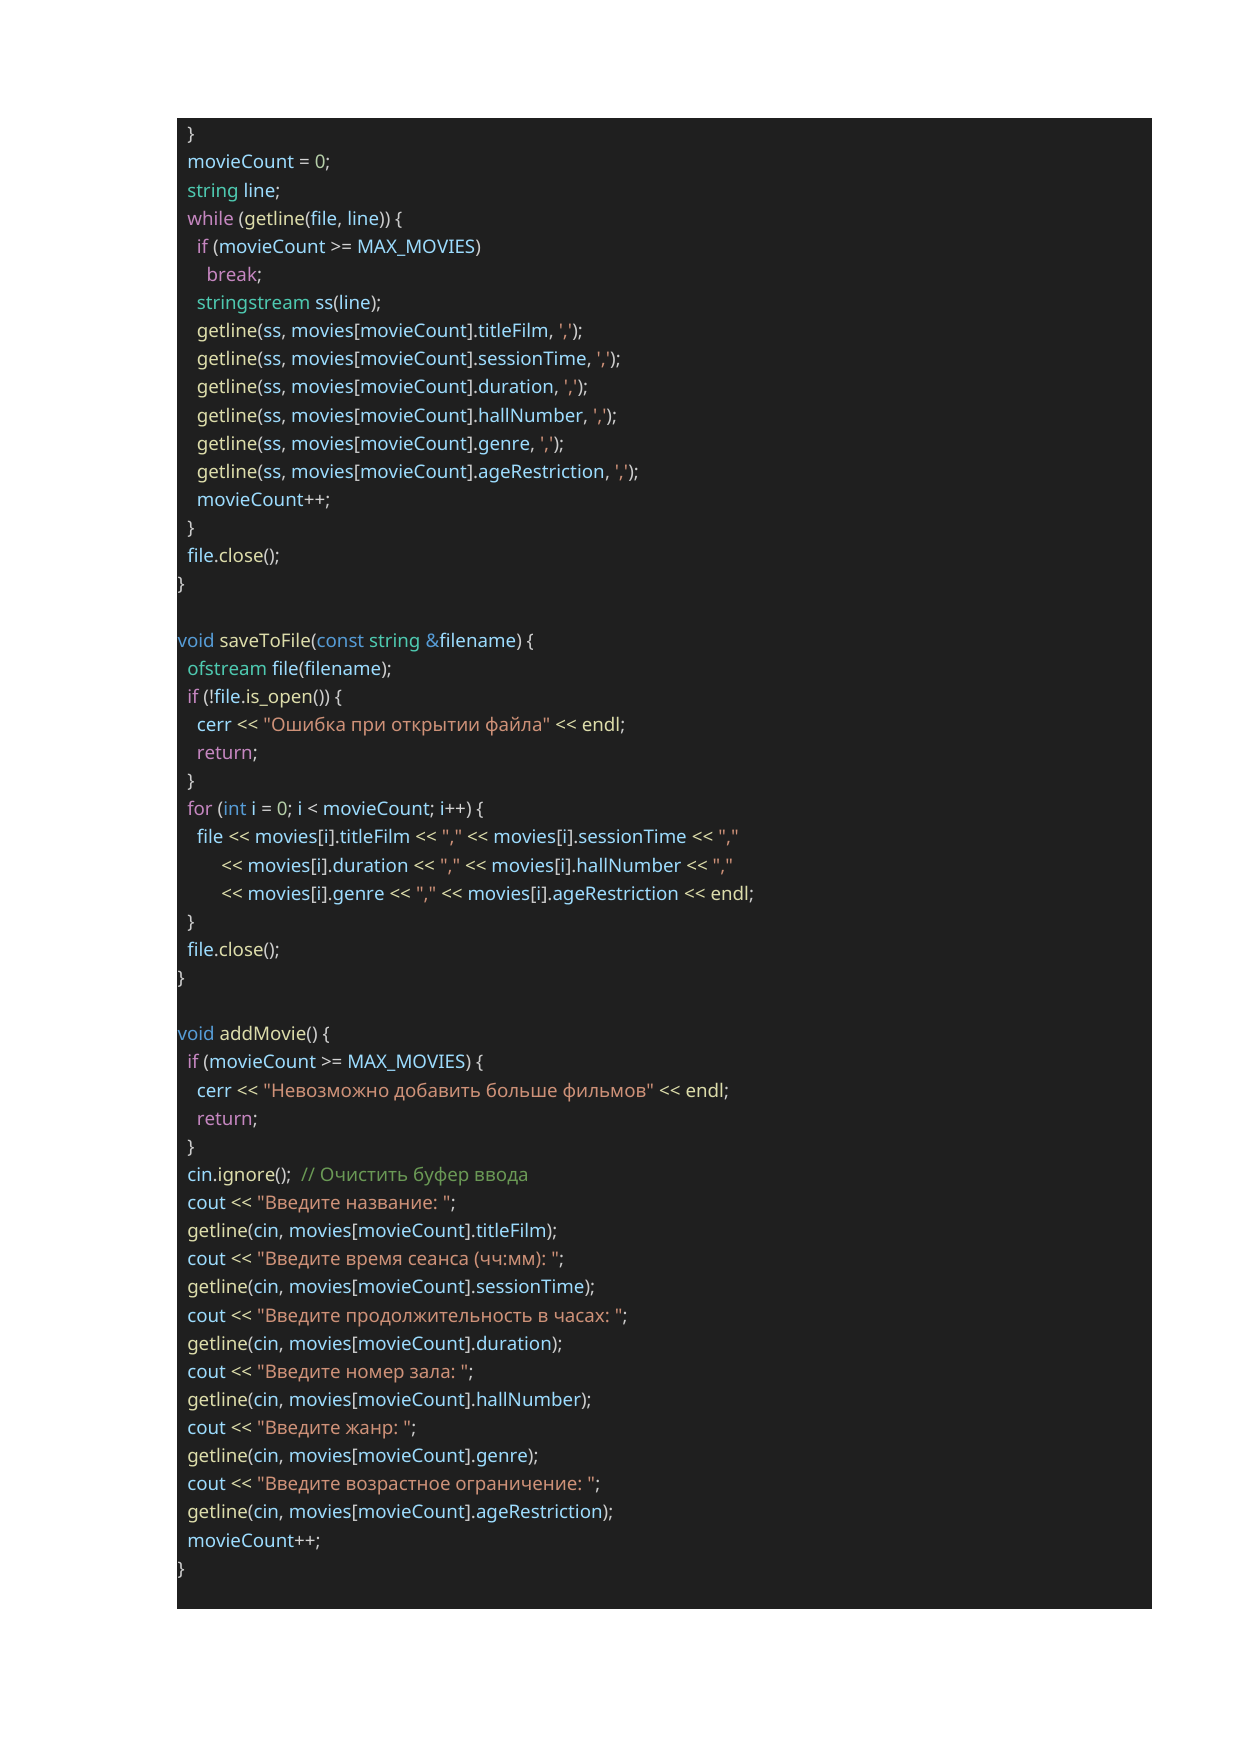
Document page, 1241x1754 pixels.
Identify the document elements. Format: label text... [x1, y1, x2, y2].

text << movies[i].duration << "," << movies[i].hallNumber << "," [177, 849, 1152, 877]
text movieCount++; [177, 484, 1152, 512]
text cout << "Введите жанр: "; [177, 1412, 1152, 1440]
text getline(cin, movies[movieCount].sessionTime); [177, 1271, 1152, 1299]
text if (movieCount >= MAX_MOVIES) [177, 231, 1152, 259]
text } [177, 512, 1152, 540]
text cout << "Введите название: "; [177, 1187, 1152, 1215]
text return; [177, 1102, 1152, 1131]
text movieCount++; [177, 1524, 1152, 1552]
text void addMovie() { [177, 1018, 1152, 1046]
text cout << "Введите время сеанса (чч:мм): "; [177, 1243, 1152, 1271]
text getline(ss, movies[movieCount].ageRestriction, ','); [177, 456, 1152, 484]
text cout << "Введите номер зала: "; [177, 1356, 1152, 1384]
text cin.ignore(); // Очистить буфер ввода [177, 1159, 1152, 1187]
text if (!file.is_open()) { [177, 681, 1152, 709]
text getline(cin, movies[movieCount].hallNumber); [177, 1384, 1152, 1412]
text } [177, 1131, 1152, 1159]
text << movies[i].genre << "," << movies[i].ageRestriction << endl; [177, 877, 1152, 906]
text file.close(); [177, 540, 1152, 568]
text void saveToFile(const string &filename) { [177, 624, 1152, 652]
text for (int i = 0; i < movieCount; i++) { [177, 793, 1152, 821]
text getline(cin, movies[movieCount].duration); [177, 1327, 1152, 1356]
text getline(cin, movies[movieCount].genre); [177, 1440, 1152, 1468]
text } [177, 765, 1152, 793]
text getline(ss, movies[movieCount].sessionTime, ','); [177, 343, 1152, 371]
text cout << "Введите возрастное ограничение: "; [177, 1468, 1152, 1496]
text file << movies[i].titleFilm << "," << movies[i].sessionTime << "," [177, 821, 1152, 849]
text break; [177, 259, 1152, 287]
text cerr << "Невозможно добавить больше фильмов" << endl; [177, 1074, 1152, 1102]
text } [177, 568, 1152, 596]
text file.close(); [177, 934, 1152, 962]
text getline(ss, movies[movieCount].duration, ','); [177, 371, 1152, 399]
text stringstream ss(line); [177, 287, 1152, 315]
text string line; [177, 174, 1152, 202]
text while (getline(file, line)) { [177, 202, 1152, 231]
text return; [177, 737, 1152, 765]
text getline(ss, movies[movieCount].hallNumber, ','); [177, 399, 1152, 427]
text getline(ss, movies[movieCount].titleFilm, ','); [177, 315, 1152, 343]
text getline(ss, movies[movieCount].genre, ','); [177, 427, 1152, 456]
text cout << "Введите продолжительность в часах: "; [177, 1299, 1152, 1327]
text ofstream file(filename); [177, 652, 1152, 681]
text } [177, 118, 1152, 146]
text } [177, 1552, 1152, 1581]
text } [177, 906, 1152, 934]
text cerr << "Ошибка при открытии файла" << endl; [177, 709, 1152, 737]
text } [177, 962, 1152, 990]
text getline(cin, movies[movieCount].titleFilm); [177, 1215, 1152, 1243]
text getline(cin, movies[movieCount].ageRestriction); [177, 1496, 1152, 1524]
text if (movieCount >= MAX_MOVIES) { [177, 1046, 1152, 1074]
text movieCount = 0; [177, 146, 1152, 174]
